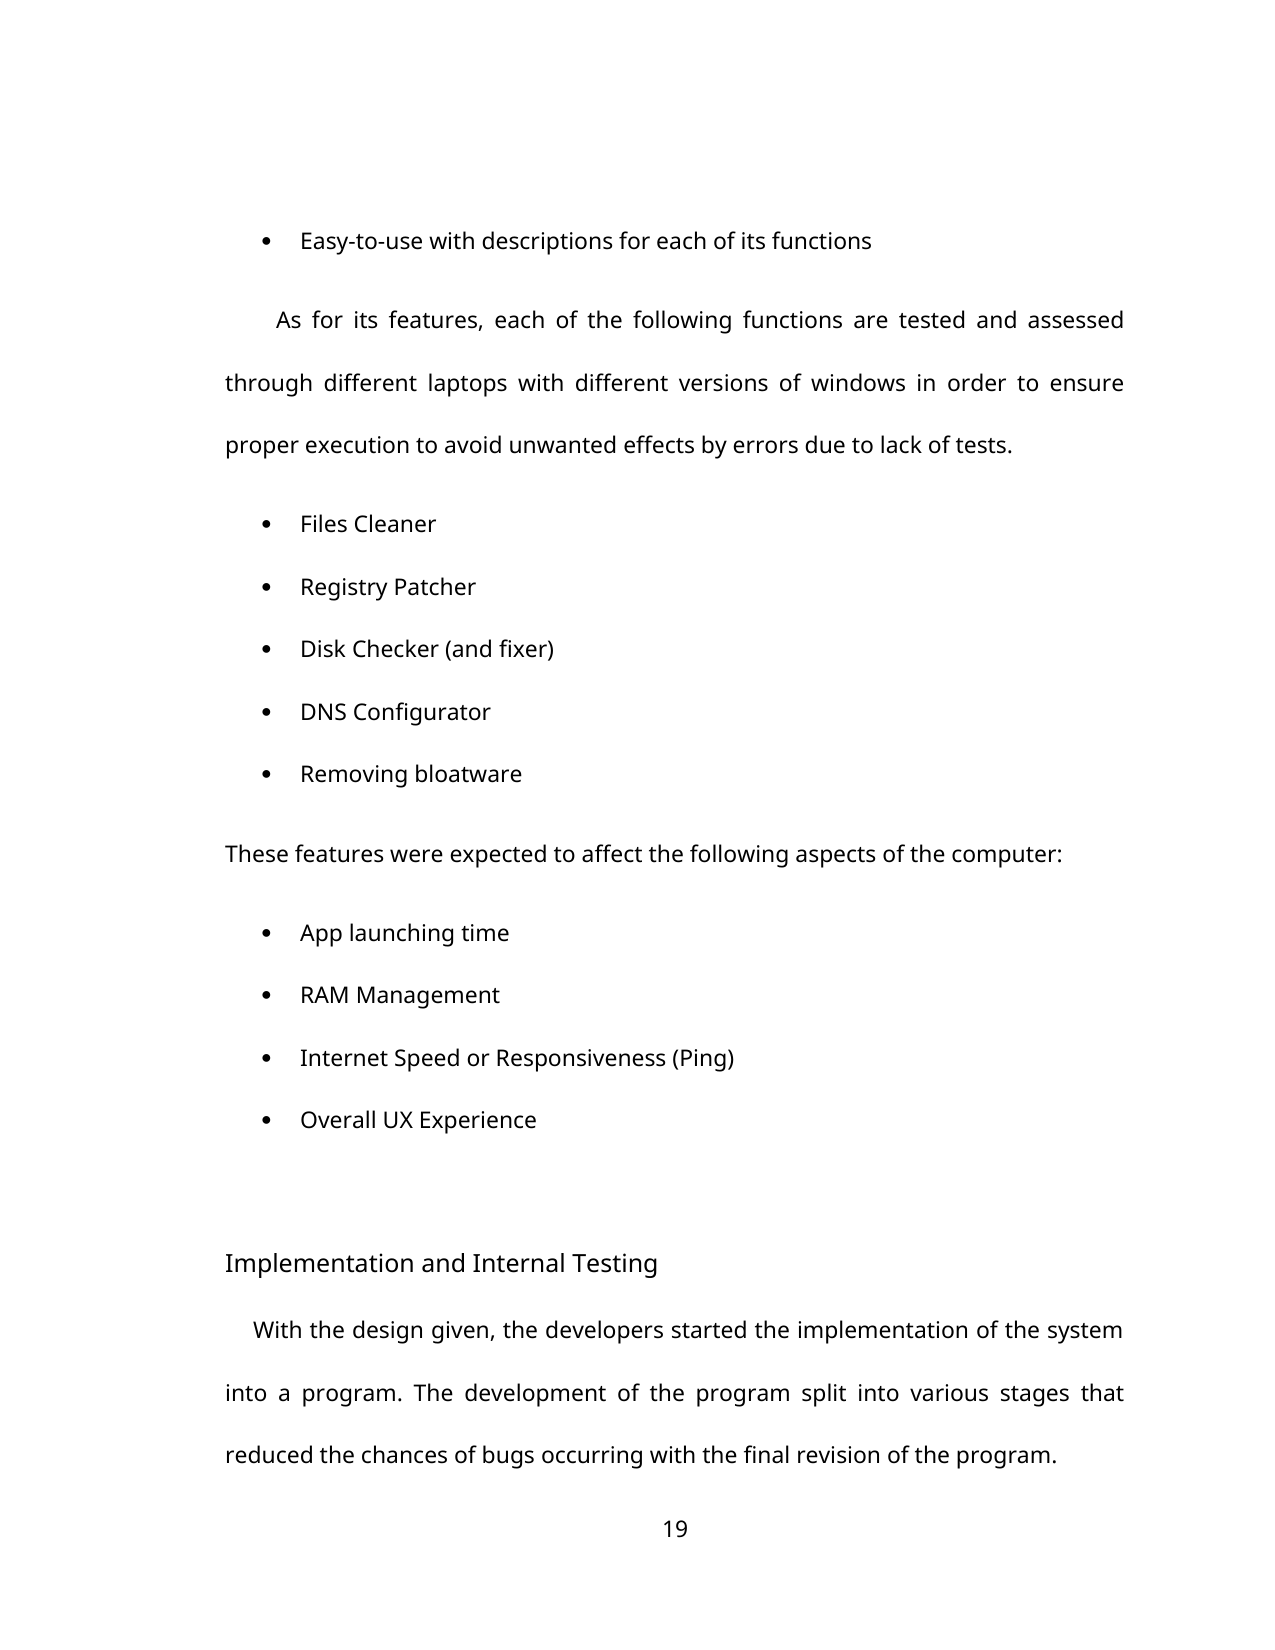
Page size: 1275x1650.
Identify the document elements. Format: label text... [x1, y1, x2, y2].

list Registry Patcher [262, 571, 1125, 602]
subtitle Implementation and Internal Testing [225, 1246, 1125, 1280]
list Removing bloatware [262, 758, 1125, 789]
list Overall UX Experience [262, 1104, 1125, 1135]
list App launching time [262, 917, 1125, 948]
text These features were expected to affect the following aspects of the computer: [225, 837, 1125, 869]
list RAM Management [262, 979, 1125, 1010]
list Files Cleaner [262, 508, 1125, 539]
list Disk Checker (and fixer) [262, 633, 1125, 664]
list Internet Speed or Responsiveness (Ping) [262, 1042, 1125, 1073]
list Easy-to-use with descriptions for each of its functions [262, 225, 1125, 256]
list DNS Configurator [262, 696, 1125, 727]
text As for its features, each of the following functions are tested and assessed through different laptops with different versions of windows in order to ensure proper execution to avoid unwanted effects by errors due to lack of tests. [225, 304, 1125, 460]
